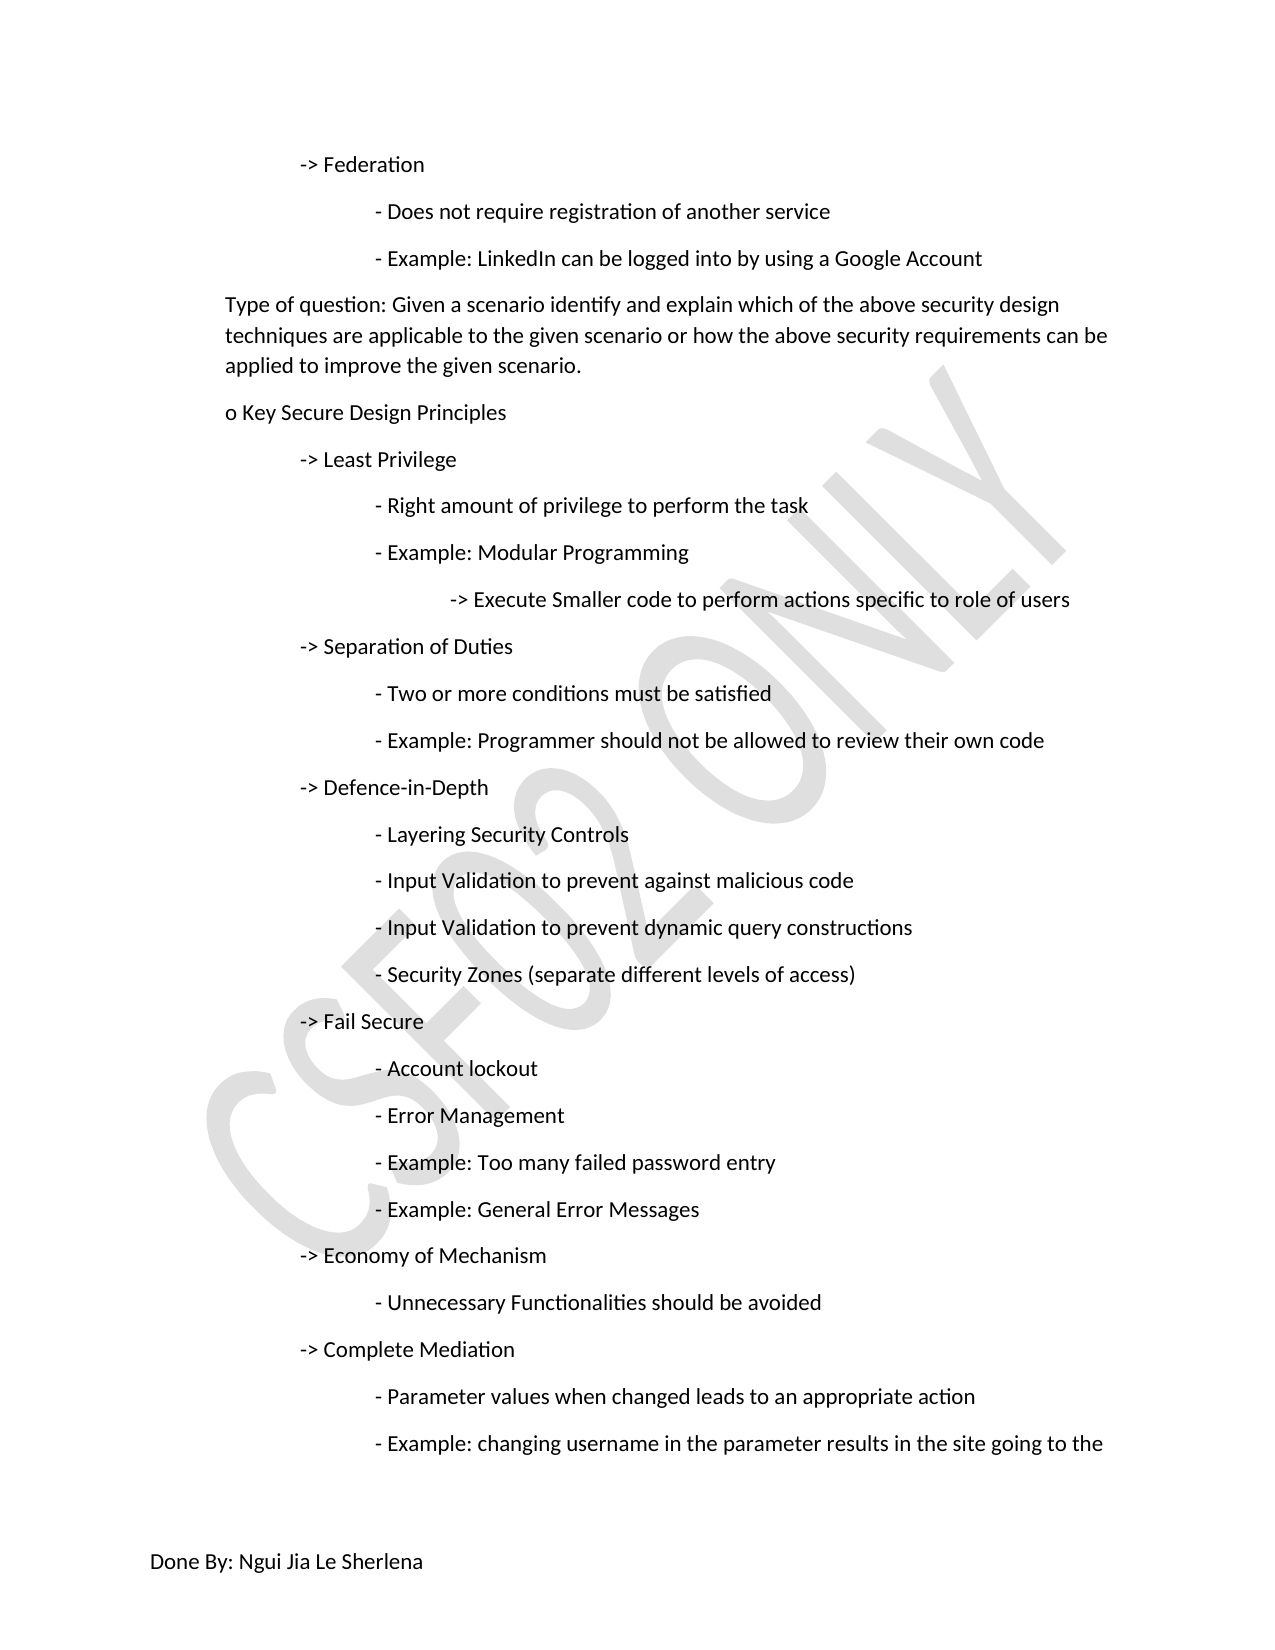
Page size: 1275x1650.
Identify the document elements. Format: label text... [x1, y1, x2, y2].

text - Right amount of privilege to perform the task [150, 492, 1125, 520]
text -> Fail Secure [150, 1007, 1125, 1035]
text Type of question: Given a scenario identify and explain which of the above security design techniques are applicable to the given scenario or how the above security requirements can be applied to improve the given scenario. [225, 291, 1125, 379]
text - Example: Programmer should not be allowed to review their own code [150, 726, 1125, 754]
text - Input Validation to prevent against malicious code [150, 867, 1125, 895]
text - Example: changing username in the parameter results in the site going to the [150, 1429, 1125, 1457]
text - Example: General Error Messages [150, 1195, 1125, 1223]
text -> Separation of Duties [150, 632, 1125, 660]
text - Example: Modular Programming [150, 538, 1125, 567]
text - Unnecessary Functionalities should be avoided [150, 1288, 1125, 1317]
text - Input Validation to prevent dynamic query constructions [150, 913, 1125, 942]
text - Layering Security Controls [150, 820, 1125, 848]
text - Error Management [150, 1101, 1125, 1129]
text - Example: Too many failed password entry [150, 1148, 1125, 1176]
text -> Execute Smaller code to perform actions specific to role of users [150, 585, 1125, 613]
text -> Least Privilege [150, 445, 1125, 473]
text - Example: LinkedIn can be logged into by using a Google Account [150, 244, 1125, 272]
text - Security Zones (separate different levels of access) [150, 960, 1125, 988]
text -> Defence-in-Depth [150, 773, 1125, 801]
text -> Complete Mediation [150, 1335, 1125, 1363]
text - Parameter values when changed leads to an appropriate action [150, 1382, 1125, 1410]
text - Account lockout [150, 1054, 1125, 1082]
text - Two or more conditions must be satisfied [150, 679, 1125, 707]
text -> Federation [150, 150, 1125, 178]
text - Does not require registration of another service [150, 197, 1125, 225]
text o Key Secure Design Principles [150, 398, 1125, 426]
text -> Economy of Mechanism [150, 1242, 1125, 1270]
